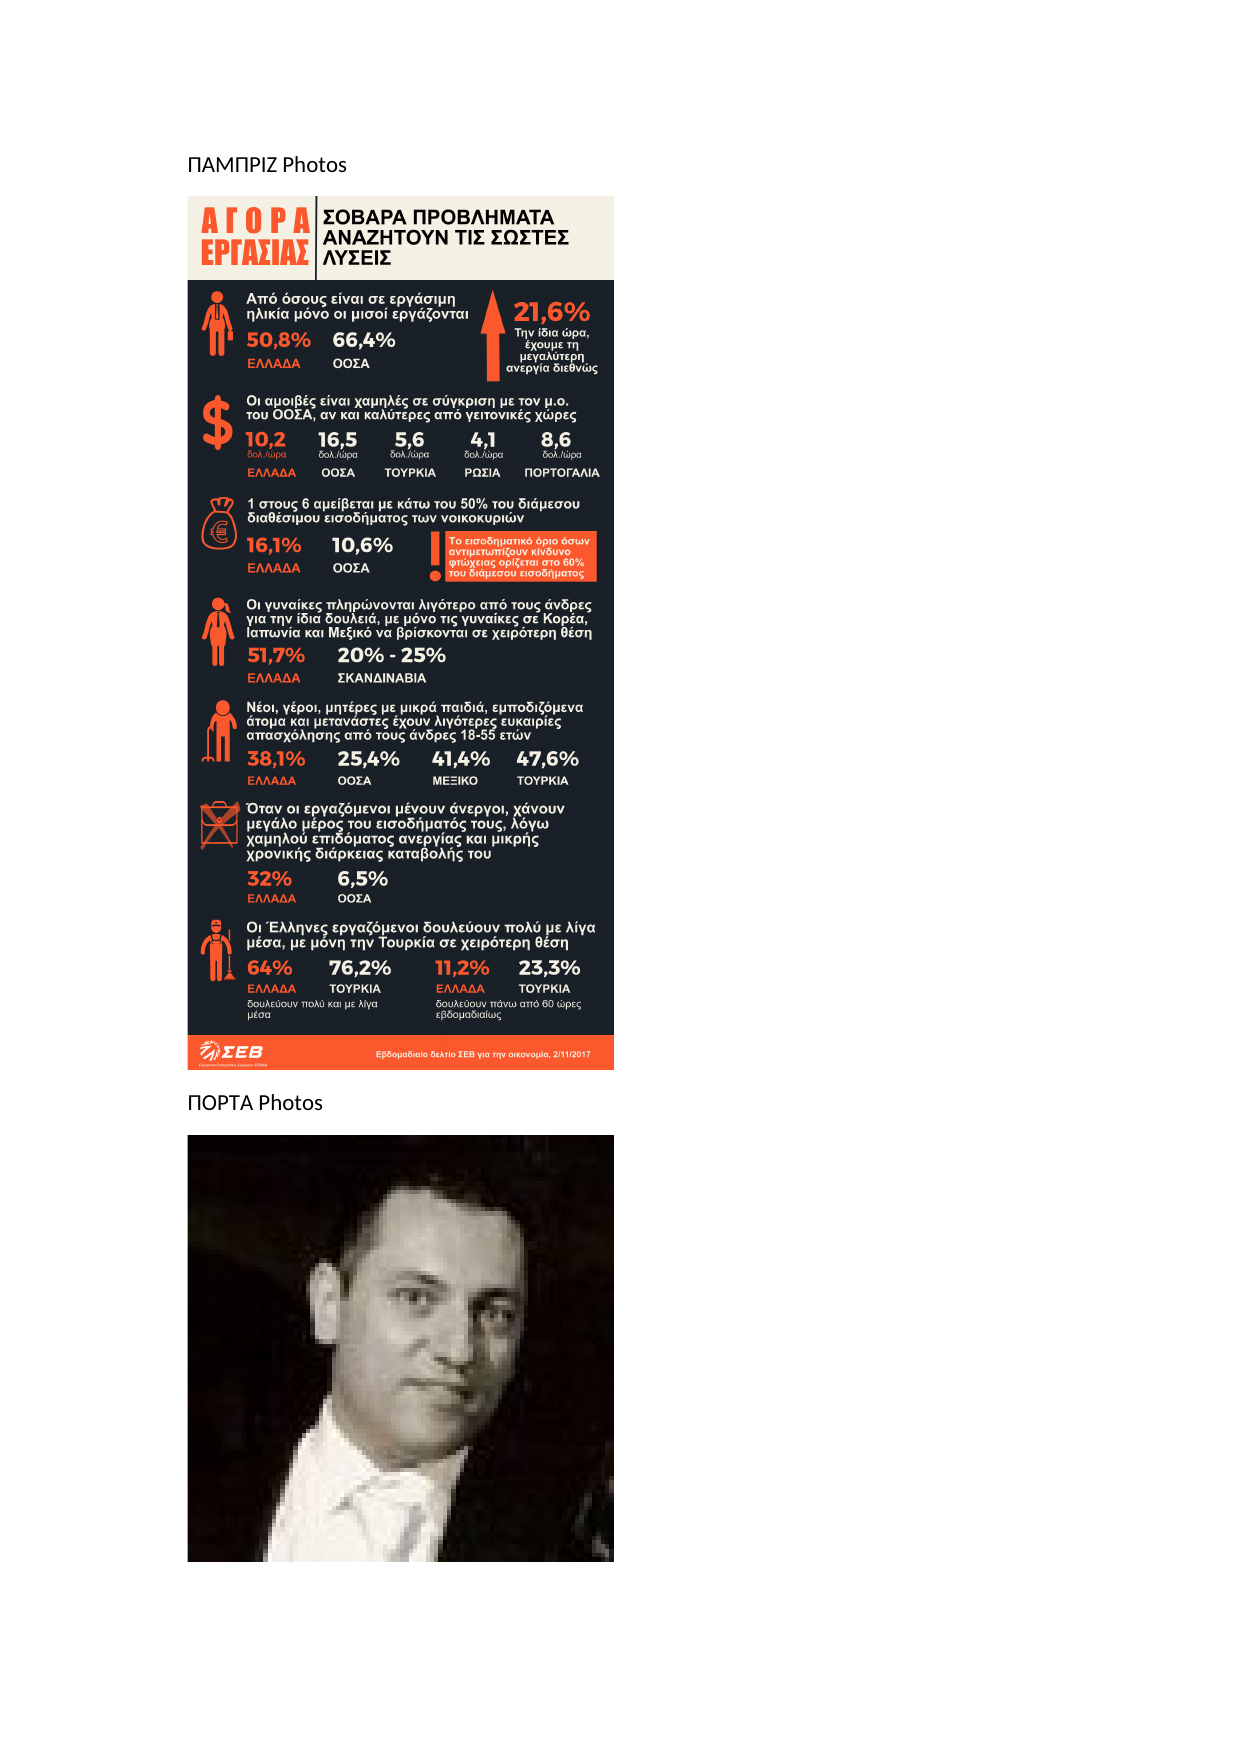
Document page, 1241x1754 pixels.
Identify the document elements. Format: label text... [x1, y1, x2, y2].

text ΠΑΜΠΡΙΖ Photos [187, 150, 1053, 178]
text ΠΟΡΤΑ Photos [187, 1088, 1053, 1116]
